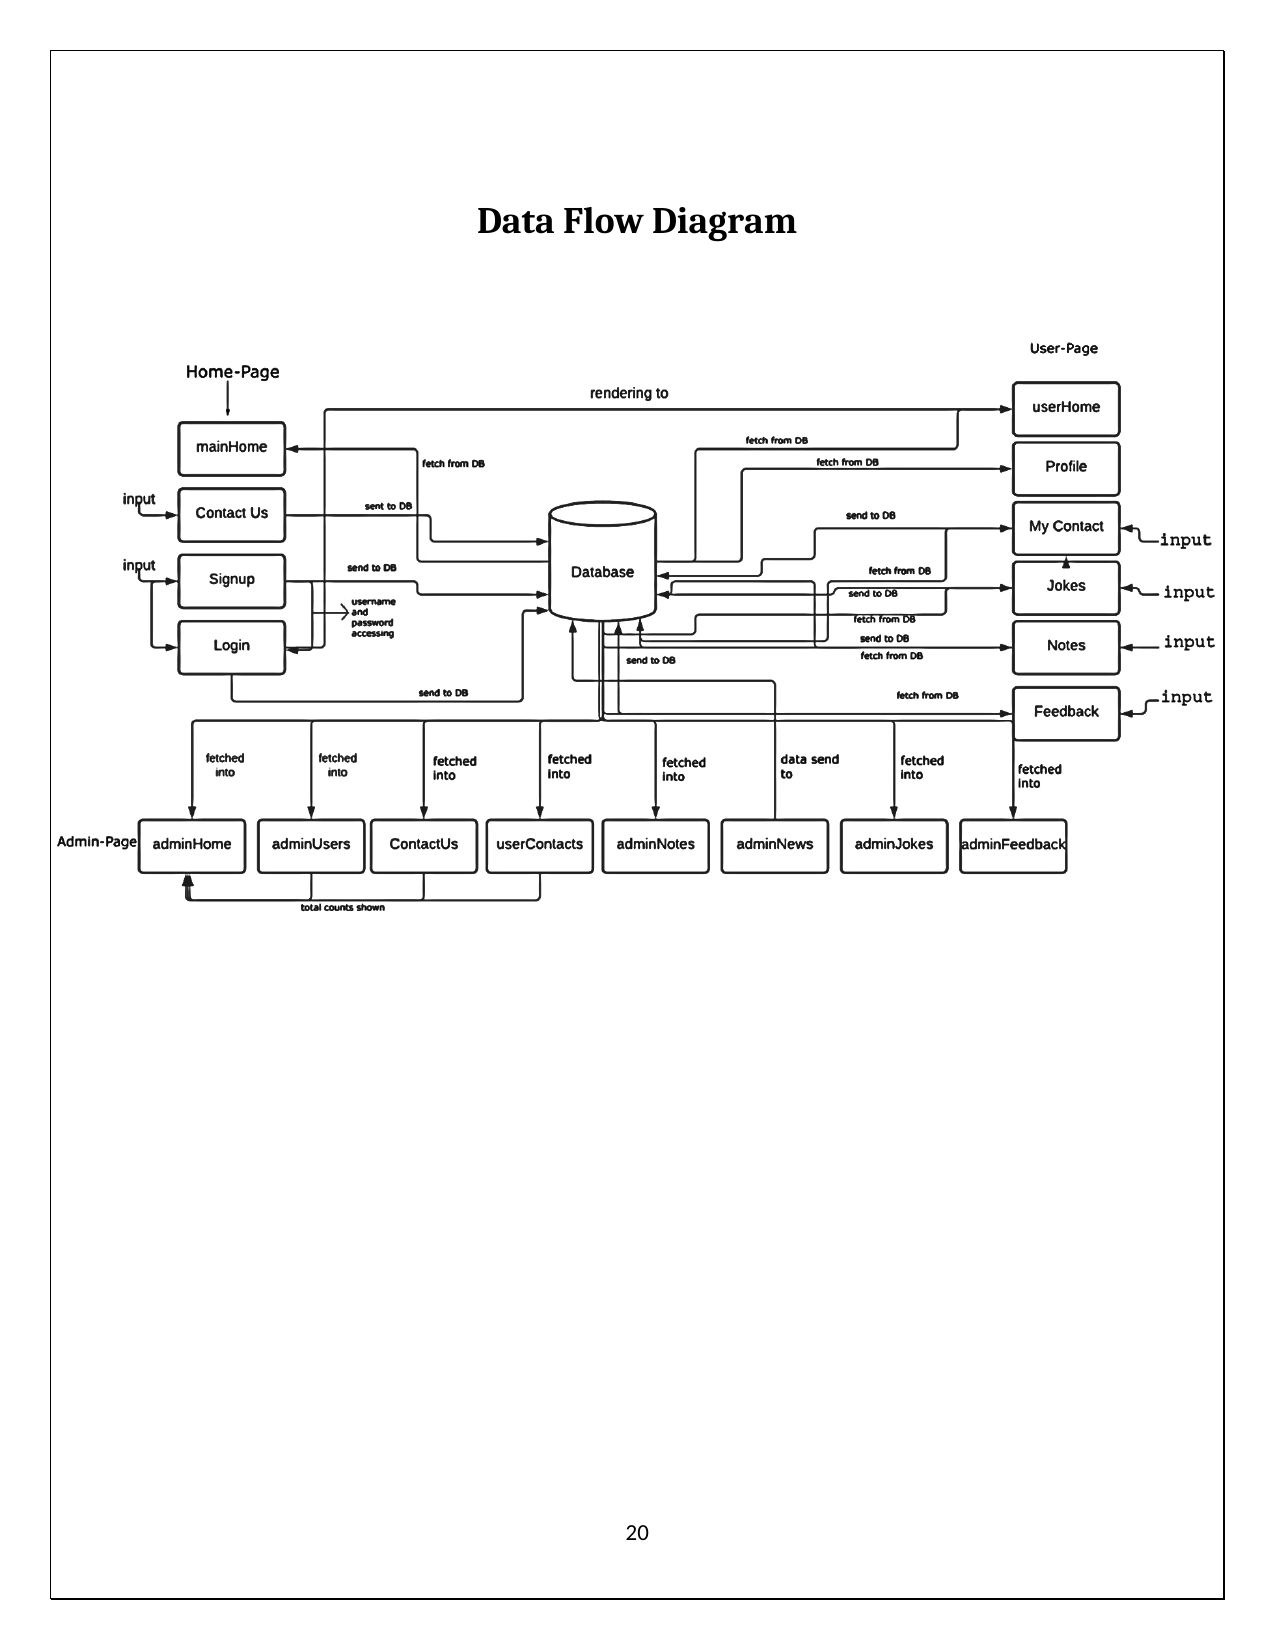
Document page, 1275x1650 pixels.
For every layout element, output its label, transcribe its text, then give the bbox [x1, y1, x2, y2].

subtitle Data Flow Diagram [150, 200, 1124, 243]
picture [56, 342, 1219, 934]
